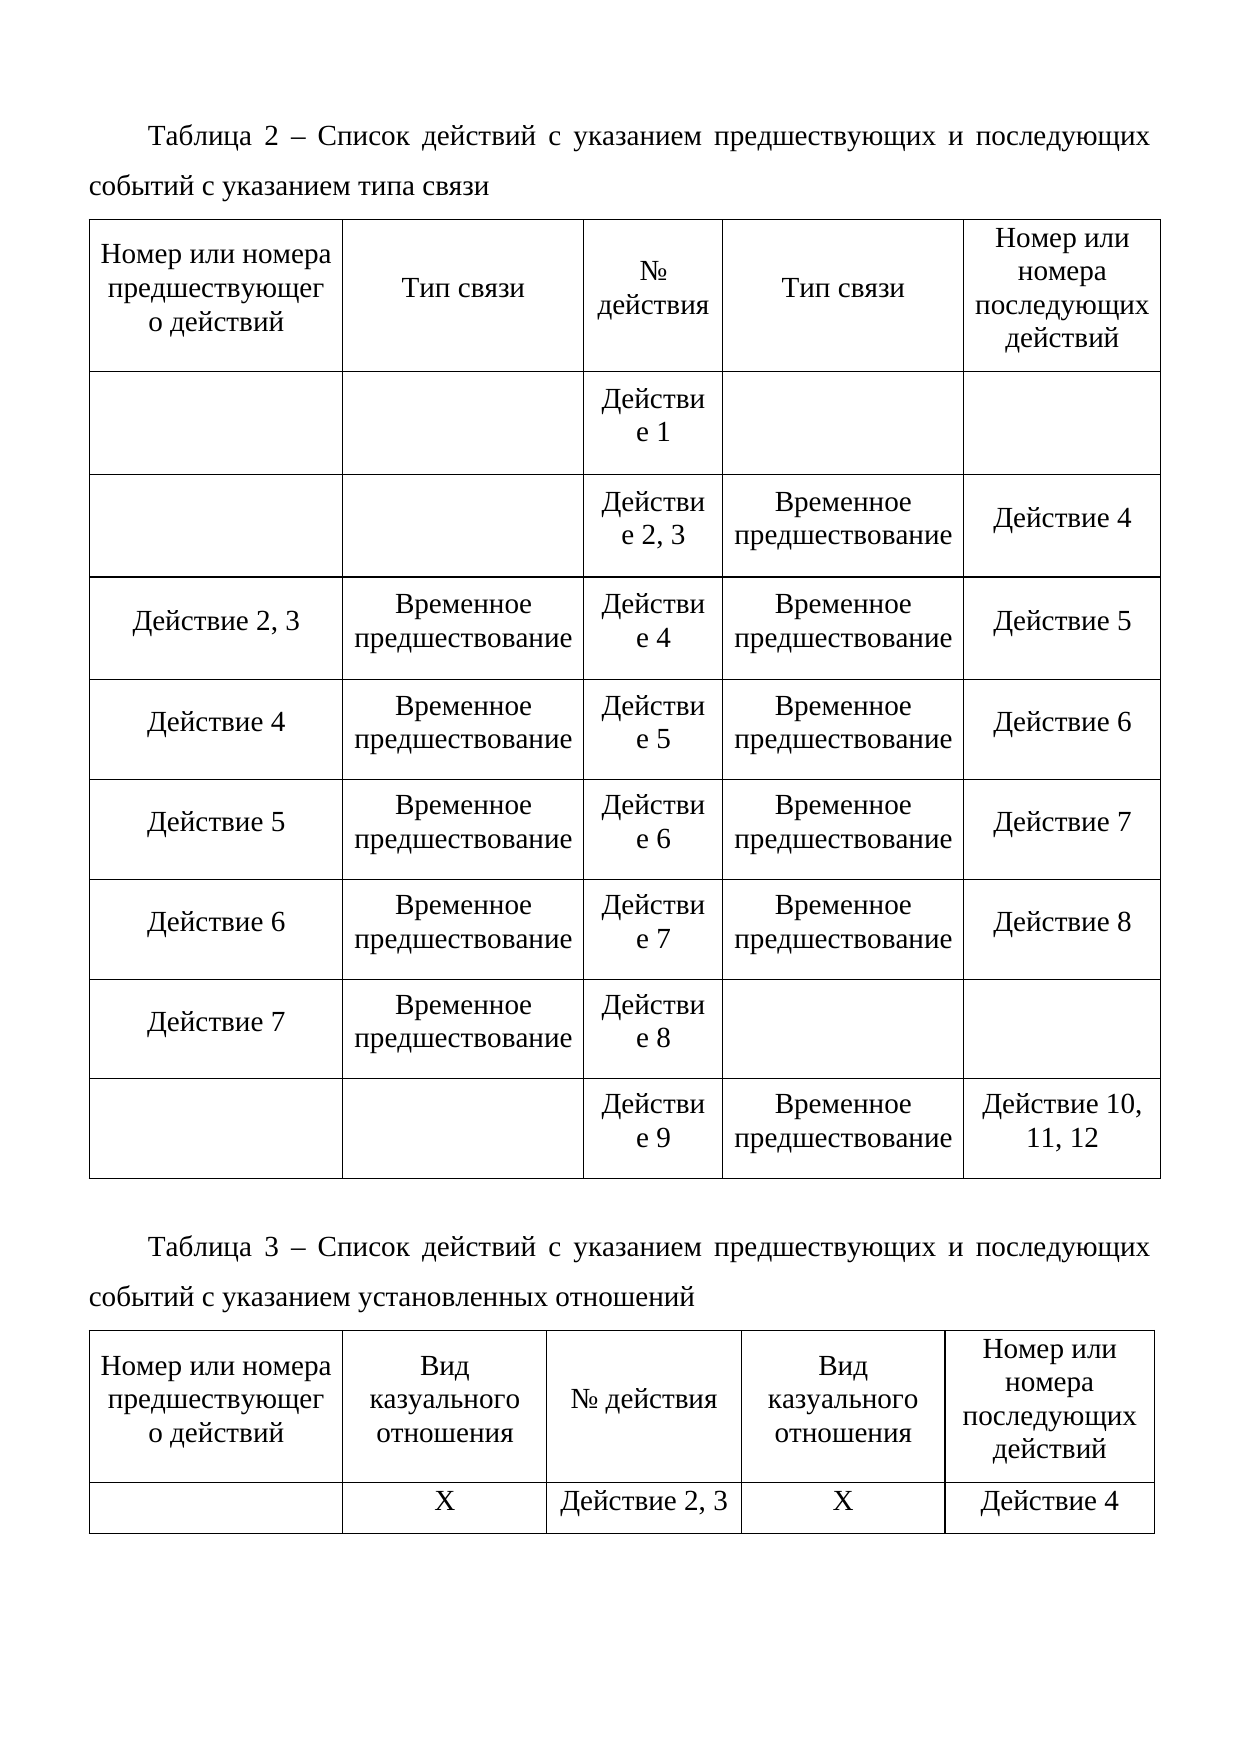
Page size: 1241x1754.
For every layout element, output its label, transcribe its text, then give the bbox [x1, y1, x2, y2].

table_header Номер или номера предшествующего действий [90, 1331, 342, 1482]
table_cell Действие 10, 11, 12 [964, 1079, 1160, 1178]
table_cell Временное предшествование [343, 680, 583, 779]
table_cell Действие 6 [584, 780, 722, 879]
table_header № действия [584, 220, 722, 371]
table_cell Действие 6 [90, 880, 342, 978]
table_cell Действие 2, 3 [90, 578, 342, 679]
table_cell Действие 5 [964, 578, 1160, 679]
table_cell Действие 9 [584, 1079, 722, 1178]
table_cell Действие 4 [946, 1483, 1154, 1533]
table_cell Временное предшествование [343, 780, 583, 879]
table_header Вид казуального отношения [343, 1331, 546, 1482]
table_header Тип связи [723, 220, 963, 371]
text Таблица 2 – Список действий с указанием предшествующих и последующих событий с указанием типа связи [88, 118, 1152, 202]
table_cell Временное предшествование [723, 680, 963, 779]
table_cell [343, 475, 583, 576]
table_cell [343, 1079, 583, 1178]
table_cell Действие 5 [90, 780, 342, 879]
table_cell Временное предшествование [343, 880, 583, 978]
table_cell Действие 1 [584, 372, 722, 473]
table_header № действия [547, 1331, 741, 1482]
table_header Номер или номера последующих действий [964, 220, 1160, 371]
table_cell Действие 8 [964, 880, 1160, 978]
table_cell Временное предшествование [723, 1079, 963, 1178]
table_cell Действие 7 [964, 780, 1160, 879]
text Таблица 3 – Список действий с указанием предшествующих и последующих событий с указанием установленных отношений [88, 1229, 1152, 1313]
table_cell [90, 1483, 342, 1533]
table_header Вид казуального отношения [742, 1331, 944, 1482]
table_cell [90, 475, 342, 576]
table_cell Временное предшествование [723, 578, 963, 679]
table_cell Временное предшествование [723, 880, 963, 978]
table_cell Временное предшествование [723, 475, 963, 576]
table_cell Действие 7 [90, 980, 342, 1078]
table_cell X [343, 1483, 546, 1533]
table_cell [964, 372, 1160, 473]
table_cell Действие 5 [584, 680, 722, 779]
table_cell [723, 372, 963, 473]
table_cell X [742, 1483, 944, 1533]
table_cell Действие 7 [584, 880, 722, 978]
table_cell Действие 6 [964, 680, 1160, 779]
table_cell Временное предшествование [343, 578, 583, 679]
table_header Номер или номера предшествующего действий [90, 220, 342, 371]
table_cell Действие 8 [584, 980, 722, 1078]
table_cell [343, 372, 583, 473]
table_cell [90, 1079, 342, 1178]
table_cell Временное предшествование [343, 980, 583, 1078]
table_cell Действие 4 [964, 475, 1160, 576]
table_cell Действие 2, 3 [584, 475, 722, 576]
table_cell Временное предшествование [723, 780, 963, 879]
table_cell Действие 2, 3 [547, 1483, 741, 1533]
table_cell [723, 980, 963, 1078]
table_header Номер или номера последующих действий [946, 1331, 1154, 1482]
table_header Тип связи [343, 220, 583, 371]
table_cell Действие 4 [90, 680, 342, 779]
table_cell [964, 980, 1160, 1078]
table_cell Действие 4 [584, 578, 722, 679]
table_cell [90, 372, 342, 473]
